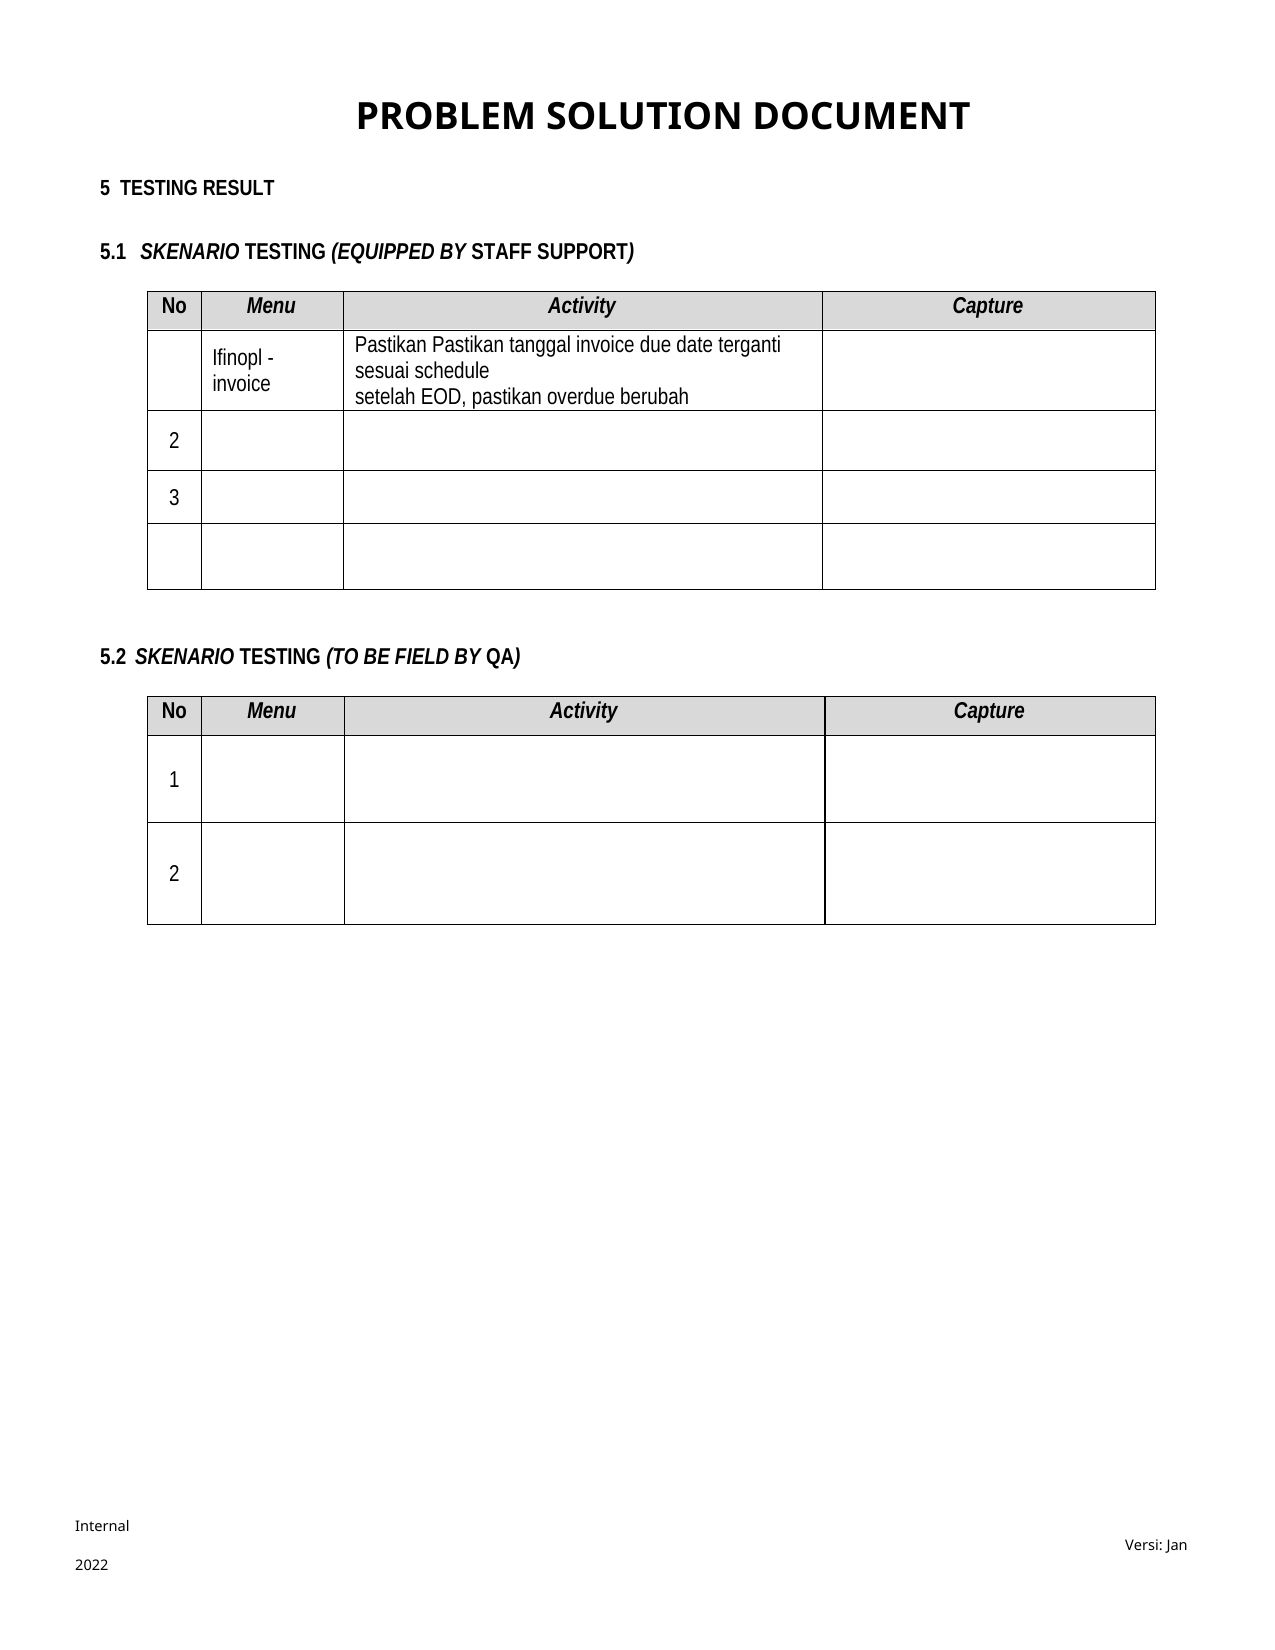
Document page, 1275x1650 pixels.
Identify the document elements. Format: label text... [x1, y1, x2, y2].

table_cell 1 [148, 736, 201, 822]
subtitle SKENARIO TESTING (TO BE FIELD BY QA) [75, 643, 1200, 669]
table_cell [148, 524, 201, 589]
table_cell [202, 471, 343, 523]
table_header No [148, 697, 201, 735]
table_cell [148, 331, 201, 409]
table_cell [202, 524, 343, 589]
subtitle TESTING RESULT [100, 174, 1200, 199]
table_cell Ifinopl - invoice [202, 331, 343, 409]
table_header No [148, 292, 201, 329]
table_cell 3 [148, 471, 201, 523]
subtitle SKENARIO TESTING (EQUIPPED BY STAFF SUPPORT) [75, 238, 1200, 265]
table_header Capture [826, 697, 1155, 735]
table_cell [823, 471, 1155, 523]
table_cell [202, 736, 344, 822]
table_cell [823, 411, 1155, 469]
table_cell 2 [148, 823, 201, 924]
table_cell [344, 524, 822, 589]
table_cell [826, 823, 1155, 924]
table_cell [826, 736, 1155, 822]
table_header Activity [344, 292, 822, 329]
table_header Menu [202, 697, 344, 735]
table_cell [344, 471, 822, 523]
table_cell [823, 331, 1155, 409]
table_cell [345, 736, 824, 822]
table_cell [345, 823, 824, 924]
table_cell Pastikan Pastikan tanggal invoice due date terganti sesuai schedule setelah EOD, pastikan overdue berubah [344, 331, 822, 409]
table_header Activity [345, 697, 824, 735]
table_cell 2 [148, 411, 201, 469]
table_cell [344, 411, 822, 469]
table_header Capture [823, 292, 1155, 329]
table_cell [202, 823, 344, 924]
table_cell [202, 411, 343, 469]
table_cell [823, 524, 1155, 589]
table_header Menu [202, 292, 343, 329]
